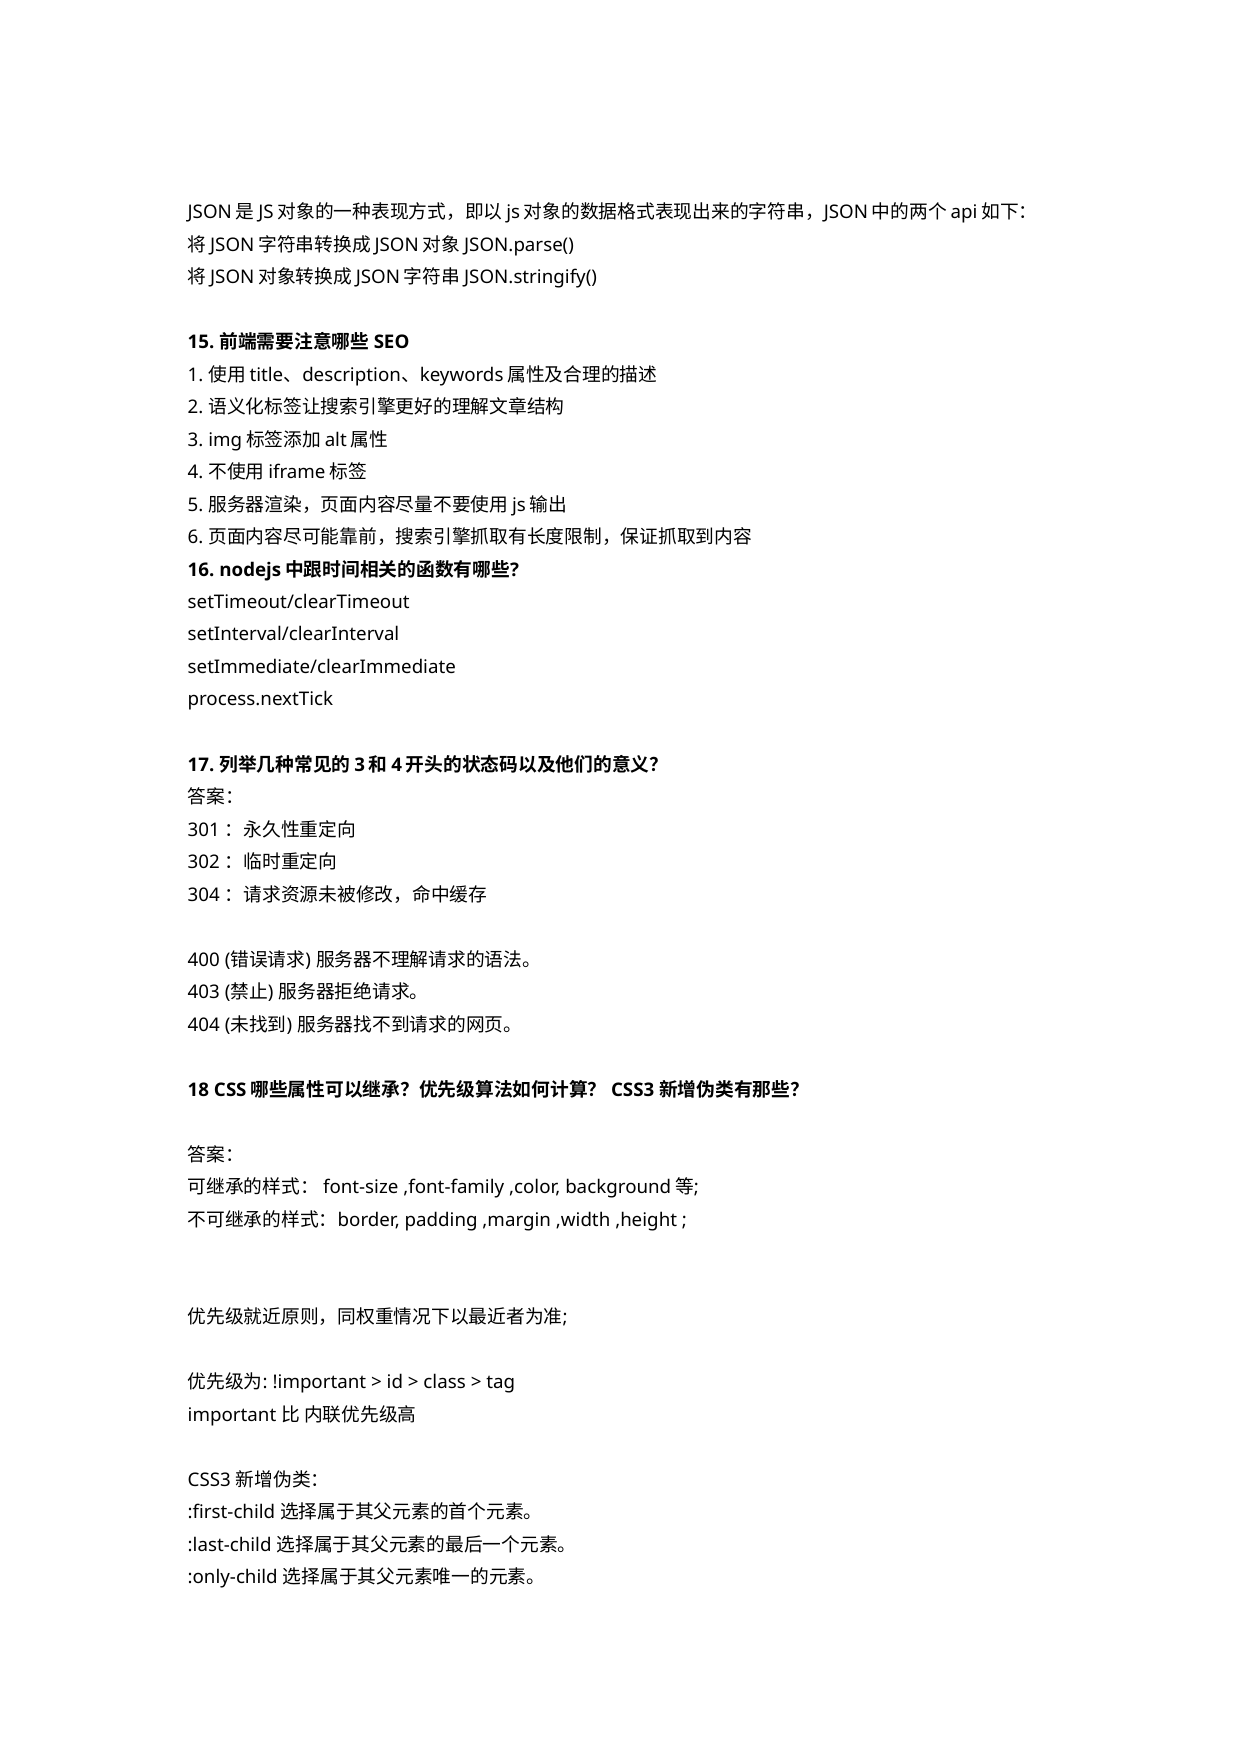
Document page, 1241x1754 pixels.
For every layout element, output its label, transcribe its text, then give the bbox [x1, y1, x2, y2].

text setTimeout/clearTimeout [187, 584, 1053, 617]
text 403 (禁止) 服务器拒绝请求。 [187, 974, 1053, 1007]
text 不可继承的样式：border, padding ,margin ,width ,height ; [187, 1202, 1053, 1234]
text 302 ：临时重定向 [187, 844, 1053, 877]
text 301 ：永久性重定向 [187, 812, 1053, 844]
text setInterval/clearInterval [187, 617, 1053, 649]
text 答案： [187, 779, 1053, 812]
text 15. 前端需要注意哪些 SEO [187, 324, 1053, 357]
text 将JSON对象转换成JSON字符串 JSON.stringify() [187, 259, 1053, 292]
text process.nextTick [187, 682, 1053, 714]
text setImmediate/clearImmediate [187, 649, 1053, 682]
text 404 (未找到) 服务器找不到请求的网页。 [187, 1007, 1053, 1039]
text 16. nodejs中跟时间相关的函数有哪些? [187, 552, 1053, 584]
text JSON是JS对象的一种表现方式，即以js对象的数据格式表现出来的字符串，JSON中的两个api如下： [187, 194, 1053, 227]
text 可继承的样式： font-size ,font-family ,color, background等; [187, 1169, 1053, 1202]
text CSS3 新增伪类： [187, 1462, 1053, 1494]
text 18 CSS哪些属性可以继承？优先级算法如何计算？ CSS3 新增伪类有那些？ [187, 1072, 1053, 1104]
text 将JSON字符串转换成JSON对象 JSON.parse() [187, 227, 1053, 259]
text 2. 语义化标签让搜索引擎更好的理解文章结构 [187, 389, 1053, 422]
text 1. 使用title、description、keywords属性及合理的描述 [187, 357, 1053, 389]
text :only-child 选择属于其父元素唯一的元素。 [187, 1559, 1053, 1592]
text 4. 不使用iframe标签 [187, 454, 1053, 487]
text 6. 页面内容尽可能靠前，搜索引擎抓取有长度限制，保证抓取到内容 [187, 519, 1053, 552]
text 优先级就近原则，同权重情况下以最近者为准; [187, 1299, 1053, 1332]
text 17. 列举几种常见的3和4开头的状态码以及他们的意义？ [187, 747, 1053, 779]
text 优先级为: !important > id > class > tag [187, 1364, 1053, 1397]
text 3. img标签添加alt属性 [187, 422, 1053, 454]
text :first-child 选择属于其父元素的首个元素。 [187, 1494, 1053, 1527]
text 304 ：请求资源未被修改，命中缓存 [187, 877, 1053, 909]
text 答案： [187, 1137, 1053, 1169]
text :last-child 选择属于其父元素的最后一个元素。 [187, 1527, 1053, 1559]
text 400 (错误请求) 服务器不理解请求的语法。 [187, 942, 1053, 974]
text 5. 服务器渲染，页面内容尽量不要使用js输出 [187, 487, 1053, 519]
text important 比 内联优先级高 [187, 1397, 1053, 1429]
